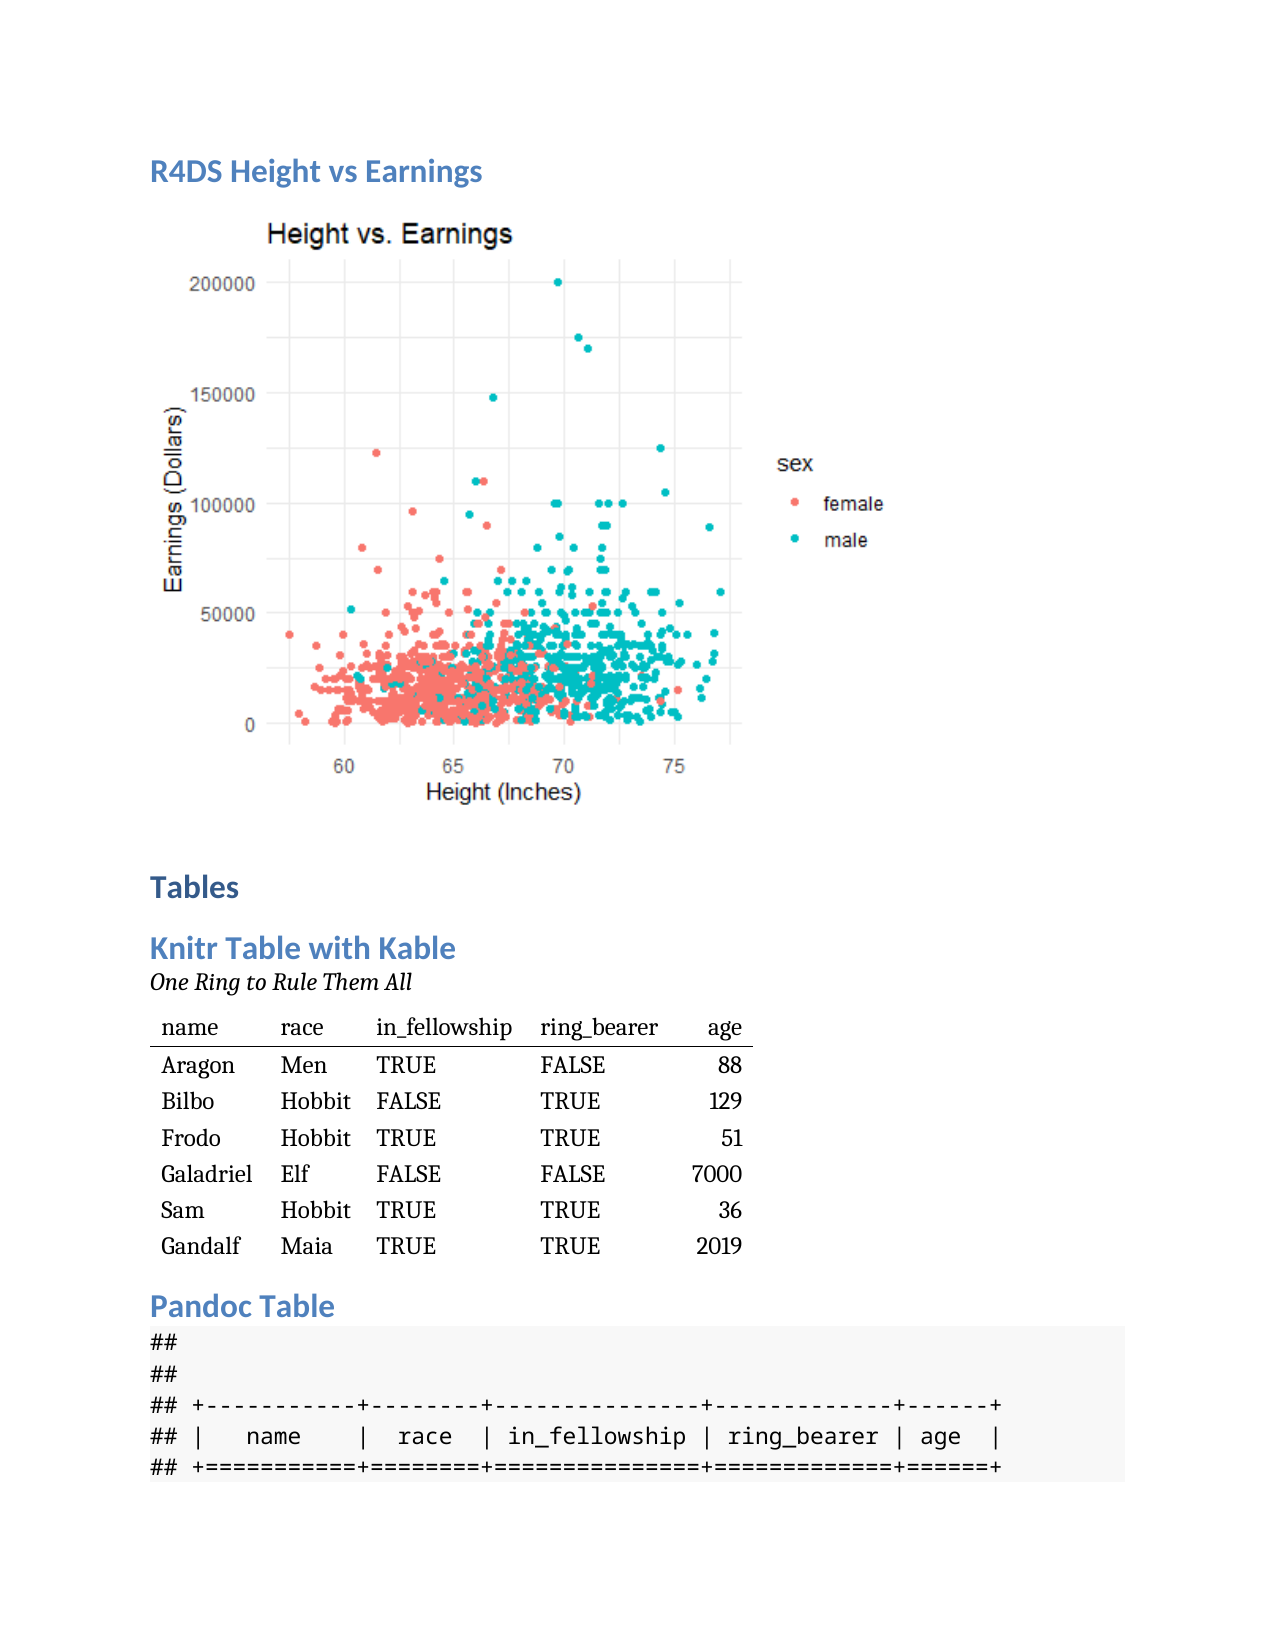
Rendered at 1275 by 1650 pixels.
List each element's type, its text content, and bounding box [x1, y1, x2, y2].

table_cell TRUE [365, 1047, 529, 1083]
table_cell 36 [675, 1192, 753, 1228]
table_cell TRUE [529, 1084, 675, 1120]
table_header name [150, 1009, 269, 1046]
table_cell Galadriel [150, 1156, 269, 1192]
table_header in_fellowship [365, 1009, 529, 1046]
table_cell Men [269, 1047, 365, 1083]
table_cell 88 [675, 1047, 753, 1083]
table_header ring_bearer [529, 1009, 675, 1046]
table_cell Frodo [150, 1120, 269, 1156]
table_cell Aragon [150, 1047, 269, 1083]
table_cell Hobbit [269, 1192, 365, 1228]
table_cell Bilbo [150, 1084, 269, 1120]
table_cell TRUE [529, 1229, 675, 1265]
table_cell TRUE [529, 1192, 675, 1228]
table_cell Hobbit [269, 1120, 365, 1156]
table_cell FALSE [529, 1156, 675, 1192]
table_cell 51 [675, 1120, 753, 1156]
table_cell TRUE [365, 1192, 529, 1228]
table_cell Sam [150, 1192, 269, 1228]
table_cell 7000 [675, 1156, 753, 1192]
table_cell TRUE [529, 1120, 675, 1156]
subtitle Pandoc Table [150, 1286, 1125, 1326]
table_cell 2019 [675, 1229, 753, 1265]
table_header race [269, 1009, 365, 1046]
table_cell 129 [675, 1084, 753, 1120]
table_cell Maia [269, 1229, 365, 1265]
table_cell FALSE [529, 1047, 675, 1083]
table_cell TRUE [365, 1120, 529, 1156]
table_header age [675, 1009, 753, 1046]
table_cell FALSE [365, 1156, 529, 1192]
picture [150, 209, 908, 816]
subtitle Knitr Table with Kable [150, 927, 1125, 968]
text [150, 1326, 1125, 1482]
table_cell Hobbit [269, 1084, 365, 1120]
table_cell Elf [269, 1156, 365, 1192]
table_cell Gandalf [150, 1229, 269, 1265]
table_cell FALSE [365, 1084, 529, 1120]
subtitle Tables [150, 866, 1125, 907]
text One Ring to Rule Them All [150, 968, 1125, 997]
subtitle R4DS Height vs Earnings [150, 150, 1125, 191]
table_cell TRUE [365, 1229, 529, 1265]
